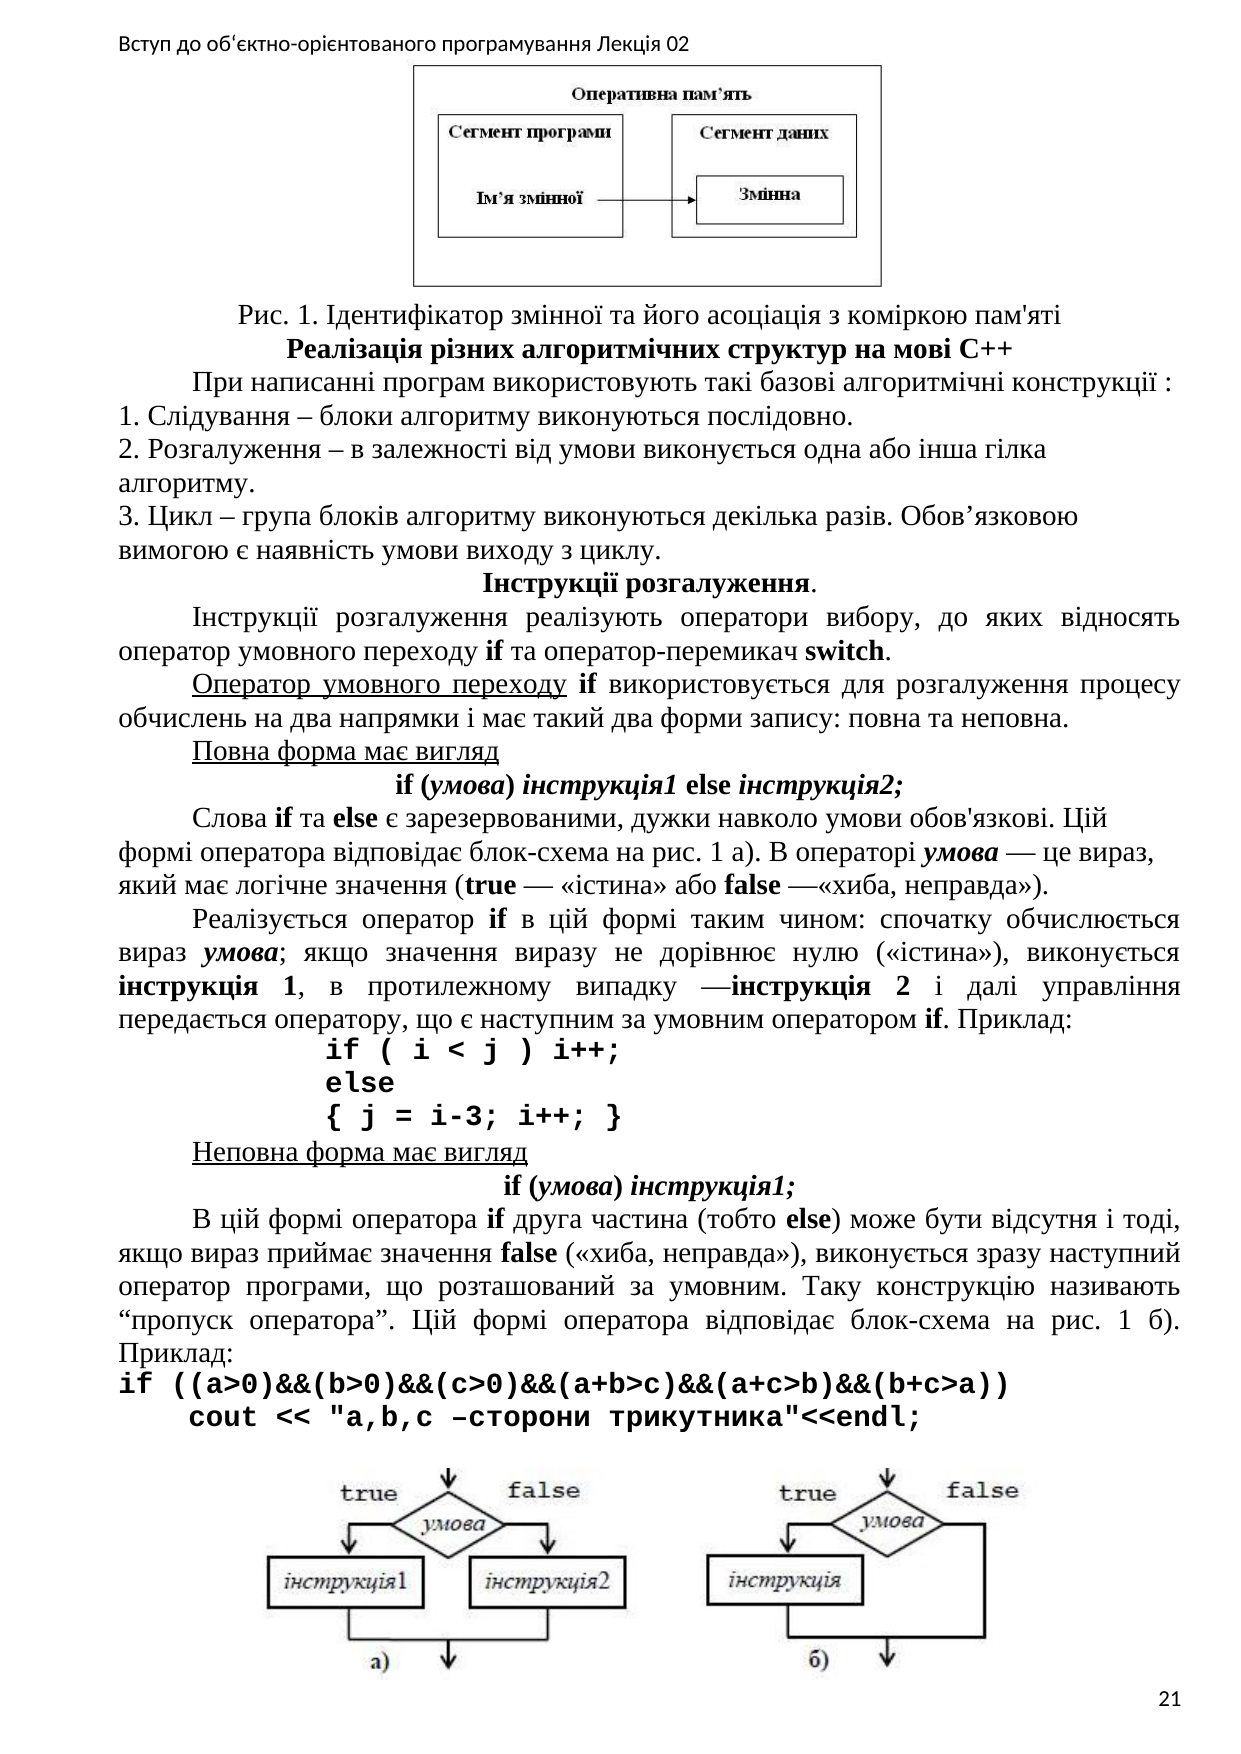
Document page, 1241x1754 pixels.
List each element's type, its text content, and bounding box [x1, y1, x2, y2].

text Повна форма має вигляд [118, 733, 1181, 767]
text Неповна форма має вигляд [118, 1134, 1181, 1168]
text if (умова) інструкція1 else інструкція2; [118, 767, 1181, 800]
text Слова if та else є зарезервованими, дужки навколо умови обов'язкові. Цій формі оператора відповідає блок-схема на рис. 1 а). В операторі умова — це вираз, який має логічне значення (true — «істина» або false —«хиба, неправда»). [118, 800, 1181, 901]
text Інструкції розгалуження реалізують оператори вибору, до яких відносять оператор умовного переходу if та оператор-перемикач switch. [118, 599, 1181, 666]
text Оператор умовного переходу if використовується для розгалуження процесу обчислень на два напрямки і має такий два форми запису: повна та неповна. [118, 666, 1181, 733]
text В цій формі оператора if друга частина (тобто else) може бути відсутня і тоді, якщо вираз приймає значення false («хиба, неправда»), виконується зразу наступний оператор програми, що розташований за умовним. Таку конструкцію називають “пропуск оператора”. Цій формі оператора відповідає блок-схема на рис. 1 б). Приклад: [118, 1201, 1181, 1369]
text 1. Слідування – блоки алгоритму виконуються послідовно. [118, 398, 1181, 431]
text соut << "a,b,c –сторони трикутника"<<endl; [118, 1402, 1181, 1435]
text Рис. 1. Ідентифікатор змінної та його асоціація з коміркою пам'яті [118, 297, 1181, 331]
text 2. Розгалуження – в залежності від умови виконується одна або інша гілка алгоритму. [118, 431, 1181, 498]
text 3. Цикл – група блоків алгоритму виконуються декілька разів. Обов’язковою вимогою є наявність умови виходу з циклу. [118, 498, 1181, 566]
text if (умова) інструкція1; [118, 1168, 1181, 1201]
picture [406, 59, 893, 298]
text if ( i < j ) і++; else { j = i-3; i++; } [325, 1035, 1181, 1134]
text Реалізується оператор if в цій формі таким чином: спочатку обчислюється вираз умова; якщо значення виразу не дорівнює нулю («істина»), виконується інструкція 1, в протилежному випадку —інструкція 2 і далі управління передається оператору, що є наступним за умовним оператором if. Приклад: [118, 901, 1181, 1035]
picture [250, 1468, 1049, 1680]
text Інструкції розгалуження. [118, 566, 1181, 599]
text При написанні програм використовують такі базові алгоритмічні конструкції : [118, 364, 1181, 398]
text if ((a>0)&&(b>0)&&(c>0)&&(a+b>c)&&(a+c>b)&&(b+c>a)) [118, 1369, 1181, 1402]
text Реалізація різних алгоритмічних структур на мові С++ [118, 331, 1181, 364]
